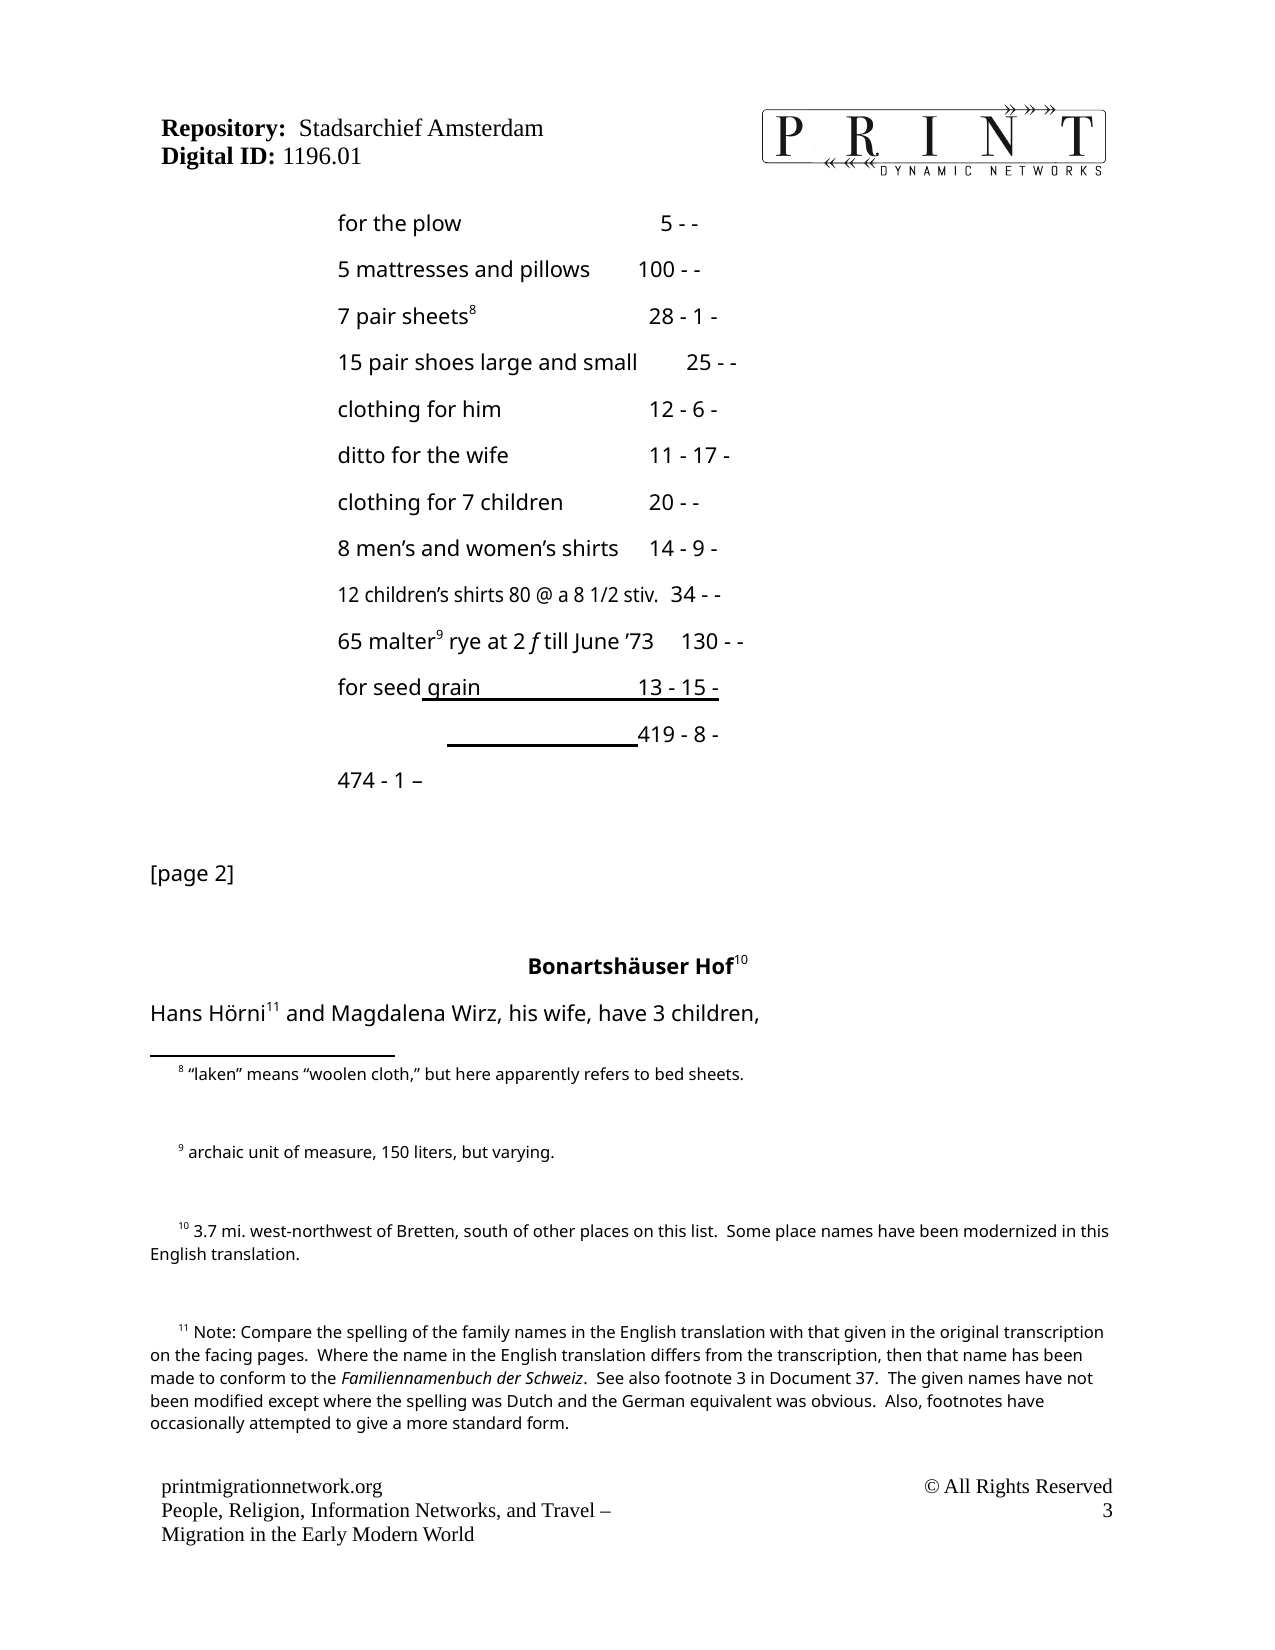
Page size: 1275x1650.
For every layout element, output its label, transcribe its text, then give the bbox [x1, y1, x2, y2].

picture [755, 103, 1113, 179]
text 7 pair sheets 28 - 1 - [150, 301, 1125, 331]
text 65 malter rye at 2 f till June ’73 130 - - [150, 626, 1125, 656]
text 5 mattresses and pillows 100 - - [150, 254, 1125, 284]
text 419 - 8 - [150, 719, 1125, 749]
text Hans Hörni and Magdalena Wirz, his wife, have 3 children, [150, 998, 1125, 1027]
text 474 - 1 – [150, 765, 1125, 795]
text for the plow 5 - - [150, 208, 1125, 238]
text 12 children’s shirts 80 @ a 8 1/2 stiv. 34 - - [150, 579, 1125, 609]
text clothing for 7 children 20 - - [150, 487, 1125, 516]
text for seed grain 13 - 15 - [150, 672, 1125, 702]
text ditto for the wife 11 - 17 - [150, 440, 1125, 470]
text 15 pair shoes large and small 25 - - [150, 347, 1125, 377]
text clothing for him 12 - 6 - [150, 394, 1125, 423]
text 8 men’s and women’s shirts 14 - 9 - [150, 533, 1125, 563]
text Bonartshäuser Hof [150, 951, 1125, 981]
text [page 2] [150, 858, 1125, 888]
